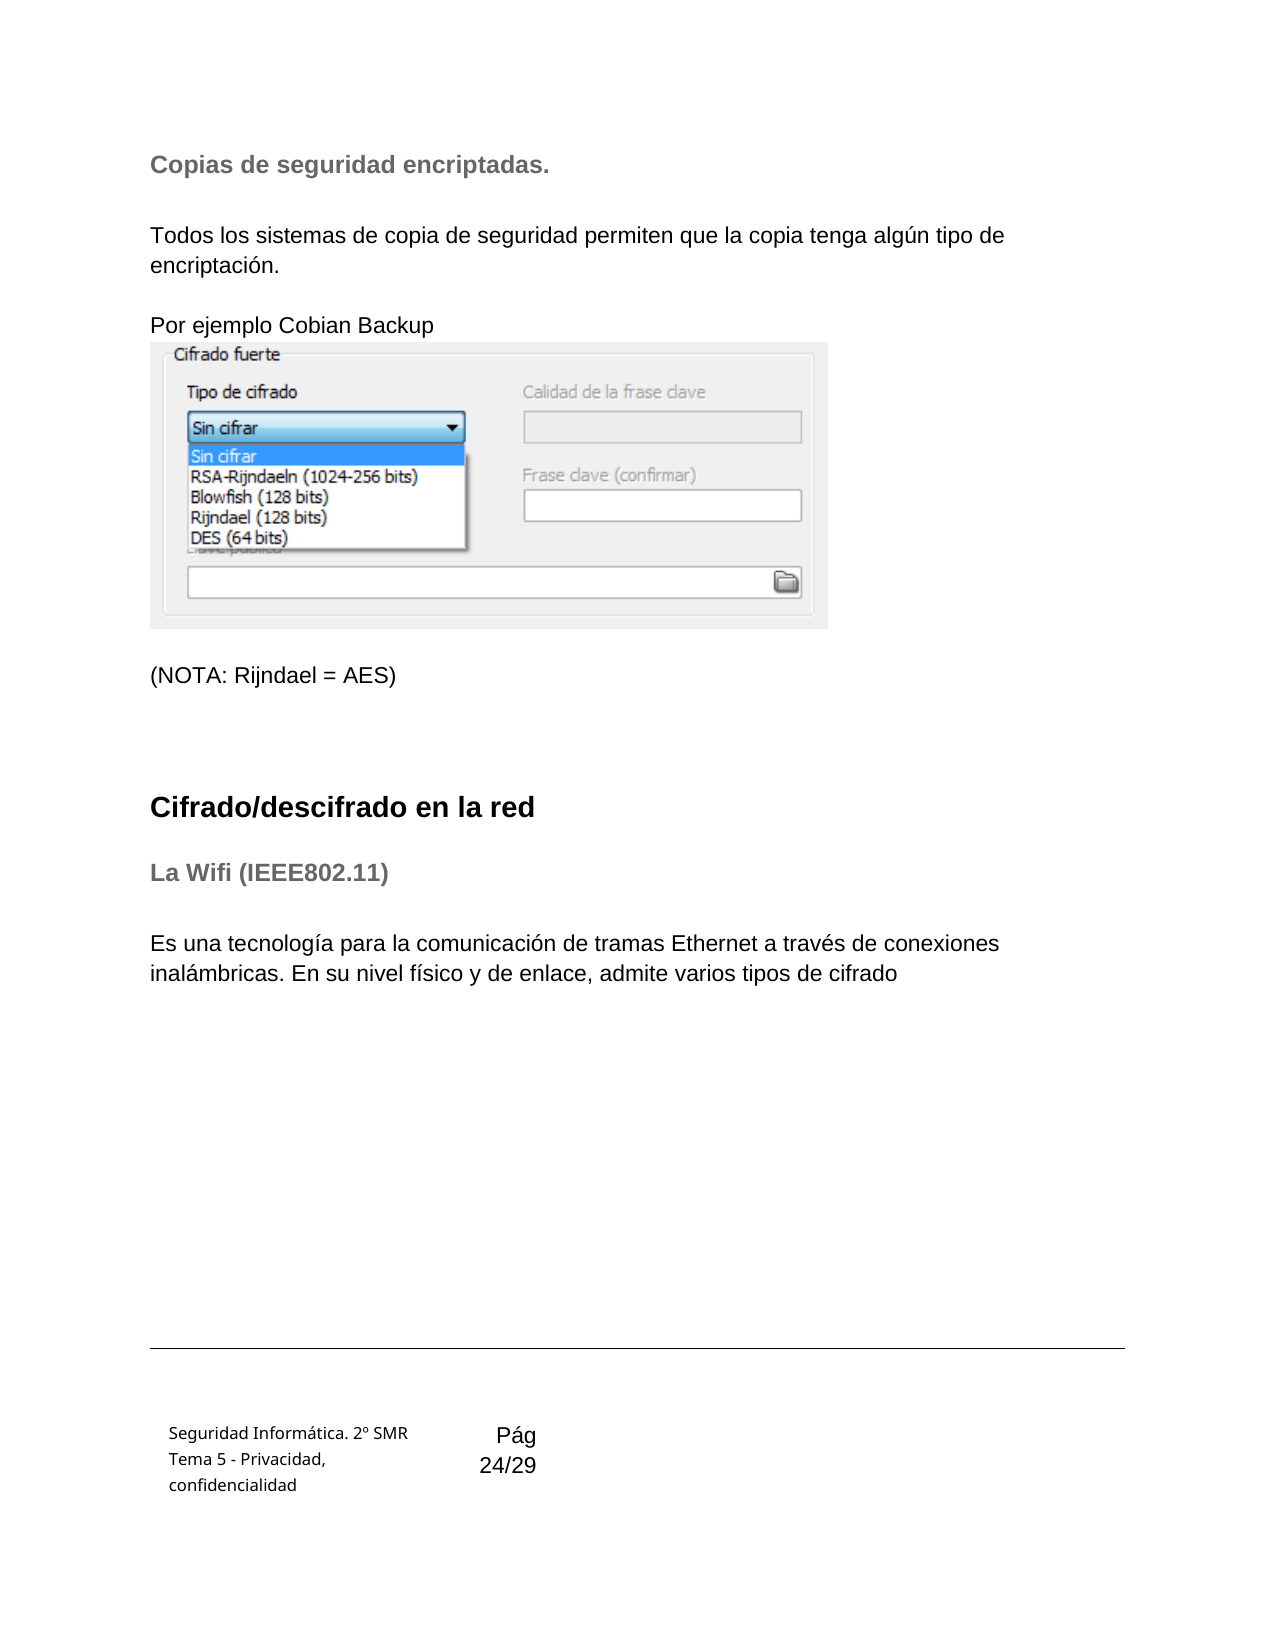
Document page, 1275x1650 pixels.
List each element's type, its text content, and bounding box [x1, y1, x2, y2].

subtitle Cifrado/descifrado en la red [150, 791, 1125, 824]
text Por ejemplo Cobian Backup [150, 312, 1125, 338]
text (NOTA: Rijndael = AES) [150, 662, 1125, 689]
text Es una tecnología para la comunicación de tramas Ethernet a través de conexiones inalámbricas. En su nivel físico y de enlace, admite varios tipos de cifrado [150, 930, 1125, 986]
text Todos los sistemas de copia de seguridad permiten que la copia tenga algún tipo de encriptación. [150, 222, 1125, 278]
picture [150, 342, 829, 629]
subtitle La Wifi (IEEE802.11) [150, 858, 1125, 887]
subtitle Copias de seguridad encriptadas. [150, 150, 1125, 179]
